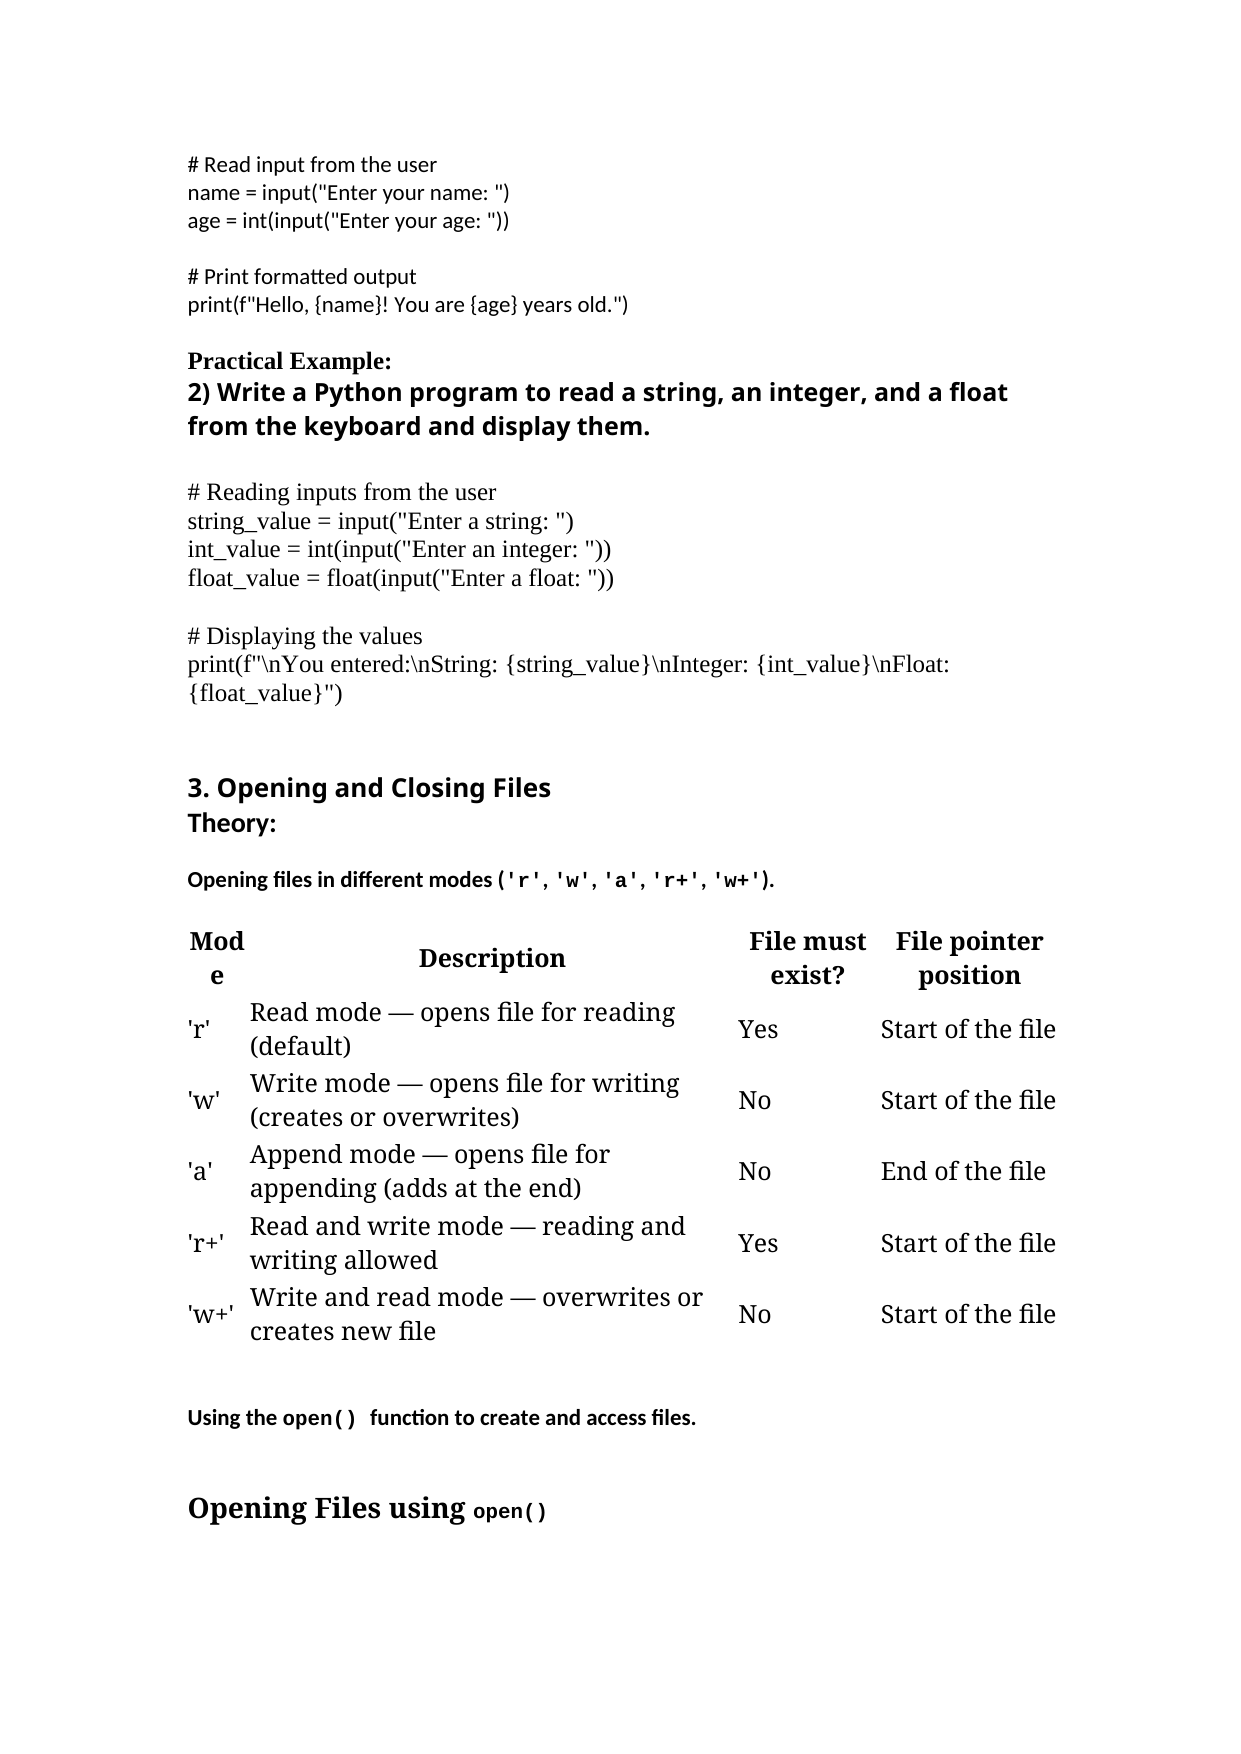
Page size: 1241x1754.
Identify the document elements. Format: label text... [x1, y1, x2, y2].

list print(f"\nYou entered:\nString: {string_value}\nInteger: {int_value}\nFloat: {float_value}") [187, 649, 1053, 707]
table_cell End of the file [879, 1136, 1061, 1207]
list # Reading inputs from the user [187, 477, 1053, 506]
table_cell Append mode — opens file for appending (adds at the end) [248, 1136, 737, 1207]
text Using the open() function to create and access files. [187, 1403, 1053, 1431]
text # Read input from the user [187, 150, 1053, 178]
table_header File pointer position [879, 922, 1061, 993]
list int_value = int(input("Enter an integer: ")) [187, 534, 1053, 563]
text # Print formatted output [187, 262, 1053, 290]
table_cell Start of the file [879, 1207, 1061, 1278]
table_cell Write mode — opens file for writing (creates or overwrites) [248, 1064, 737, 1136]
list string_value = input("Enter a string: ") [187, 506, 1053, 534]
list # Displaying the values [187, 621, 1053, 649]
table_cell No [737, 1064, 879, 1136]
text print(f"Hello, {name}! You are {age} years old.") [187, 290, 1053, 318]
table_cell Write and read mode — overwrites or creates new file [248, 1278, 737, 1349]
list Write a Python program to read a string, an integer, and a float from the keyboard and display them. [187, 375, 1053, 443]
table_cell 'r+' [186, 1207, 248, 1278]
list float_value = float(input("Enter a float: ")) [187, 563, 1053, 592]
table_cell Read mode — opens file for reading (default) [248, 993, 737, 1064]
text Theory: [187, 805, 1053, 840]
table_header Mode [186, 922, 248, 993]
table_cell 'w' [186, 1064, 248, 1136]
table_cell Yes [737, 993, 879, 1064]
table_cell No [737, 1136, 879, 1207]
table_cell 'w+' [186, 1278, 248, 1349]
table_cell 'r' [186, 993, 248, 1064]
subtitle Opening Files using open() [187, 1488, 1053, 1527]
text Opening files in different modes ('r', 'w', 'a', 'r+', 'w+'). [187, 865, 1053, 894]
table_cell 'a' [186, 1136, 248, 1207]
table_header File must exist? [737, 922, 879, 993]
text age = int(input("Enter your age: ")) [187, 206, 1053, 234]
table_cell Read and write mode — reading and writing allowed [248, 1207, 737, 1278]
table_cell Start of the file [879, 1278, 1061, 1349]
table_cell Start of the file [879, 1064, 1061, 1136]
text Practical Example: [187, 346, 1053, 375]
text 3. Opening and Closing Files [187, 770, 1053, 805]
table_cell Yes [737, 1207, 879, 1278]
text name = input("Enter your name: ") [187, 178, 1053, 206]
table_cell No [737, 1278, 879, 1349]
table_cell Start of the file [879, 993, 1061, 1064]
table_header Description [248, 922, 737, 993]
